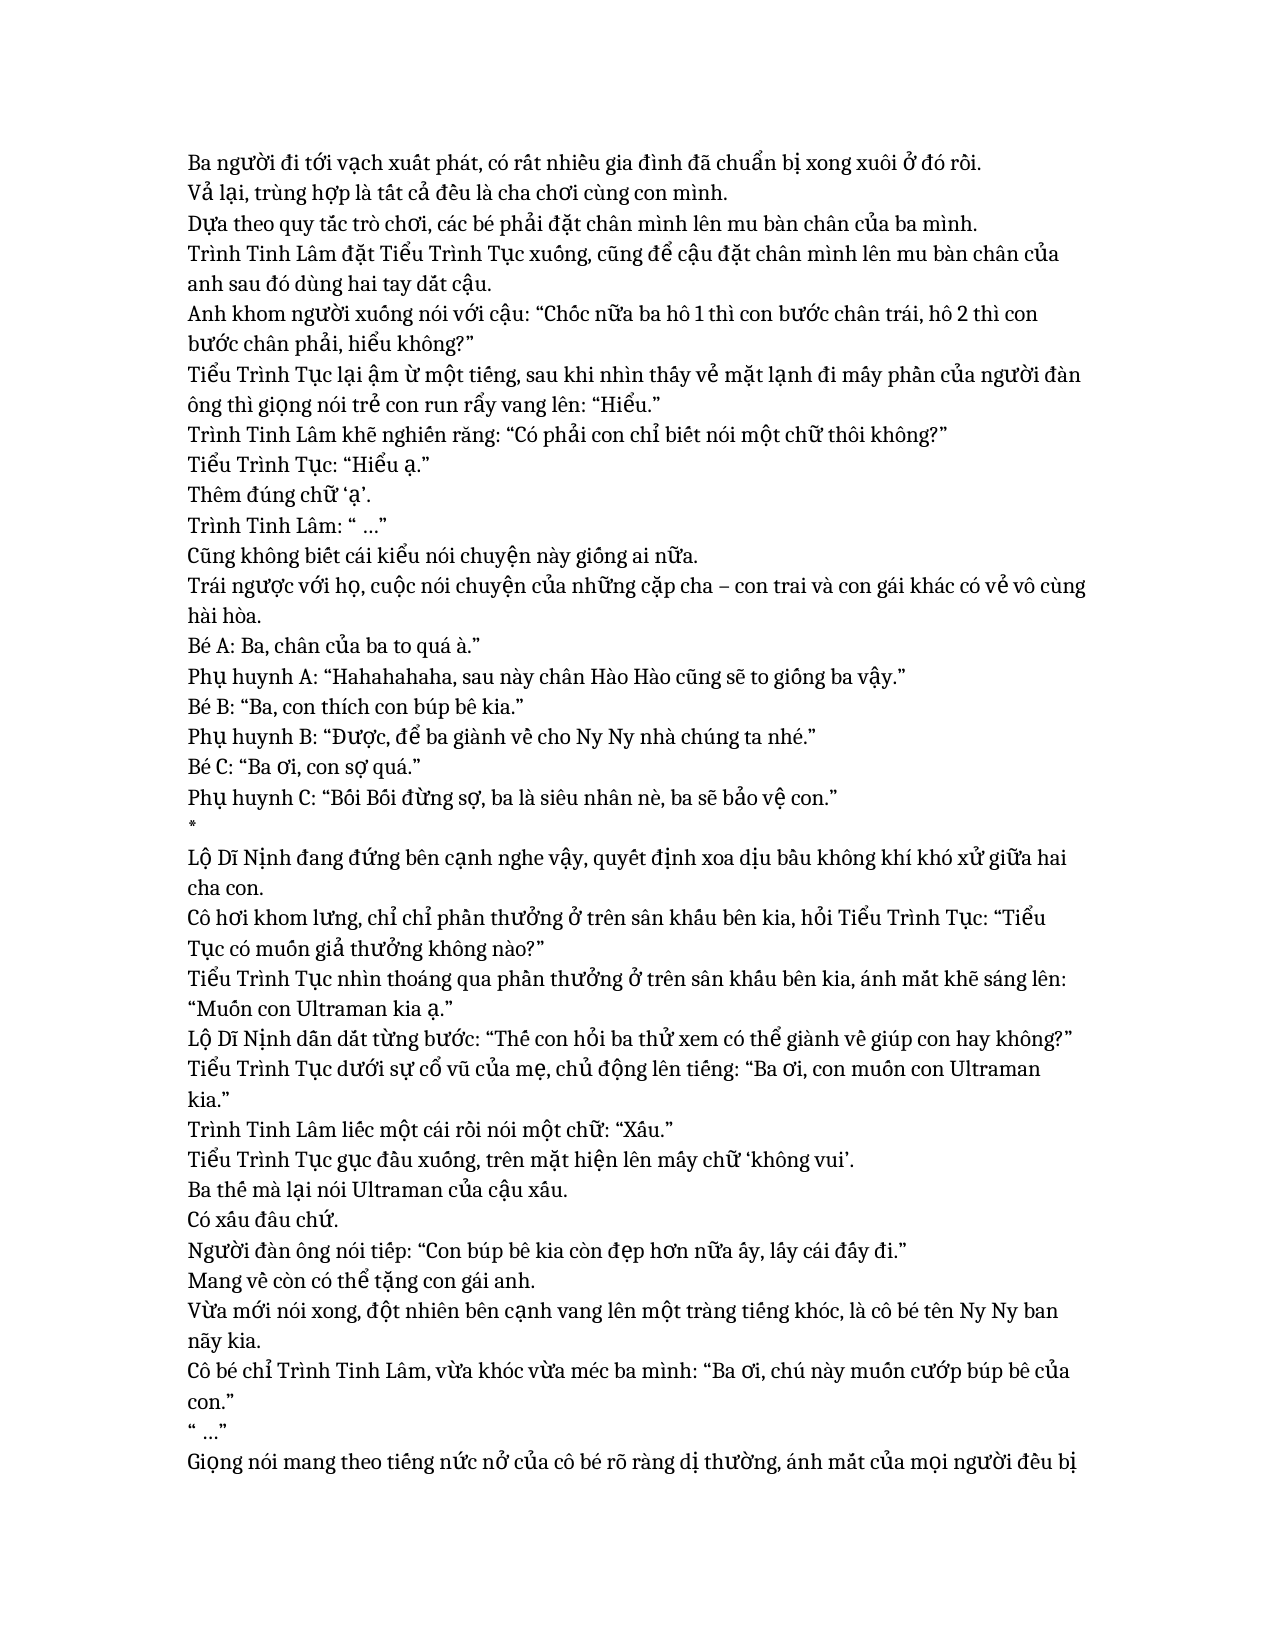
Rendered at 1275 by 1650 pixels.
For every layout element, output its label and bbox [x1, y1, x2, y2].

text [187, 150, 1087, 1475]
